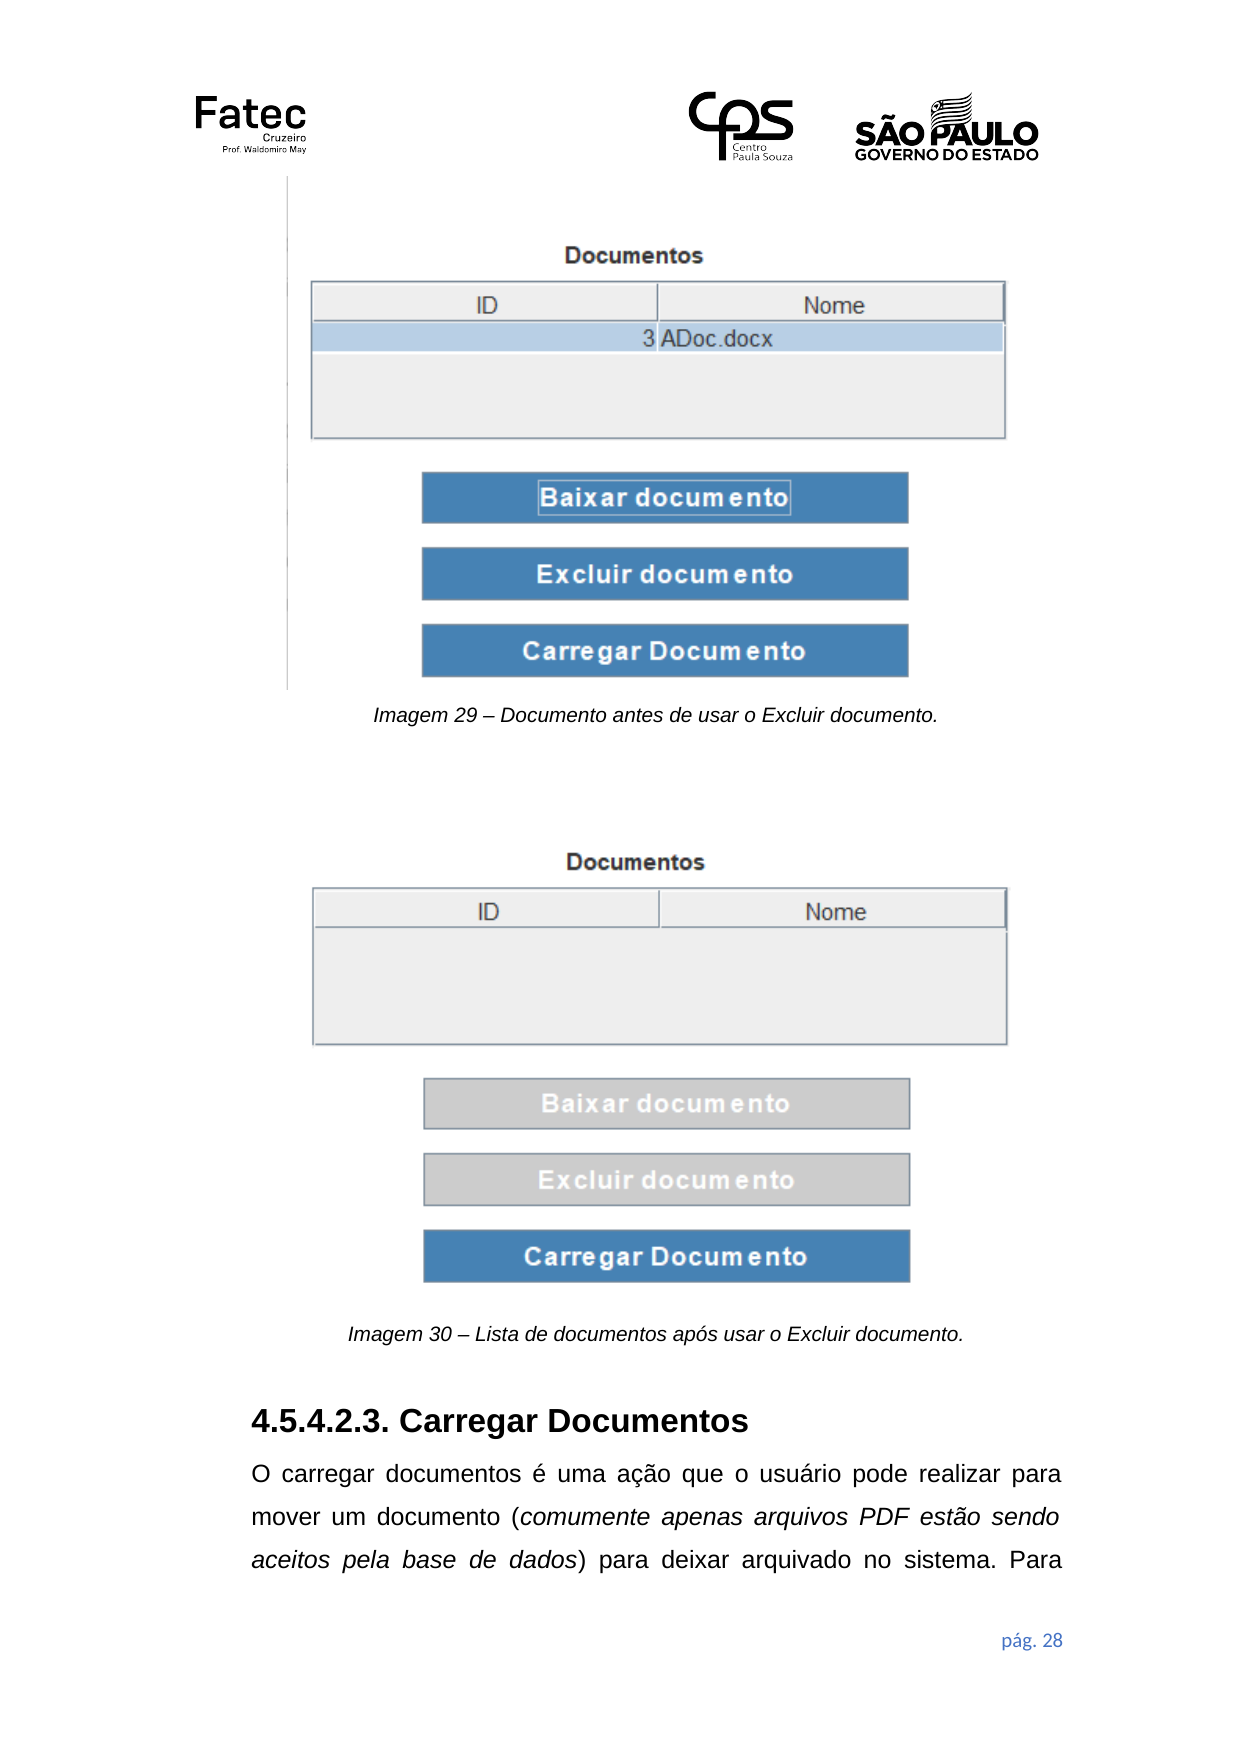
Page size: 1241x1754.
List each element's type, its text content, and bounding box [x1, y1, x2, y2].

list 4.5.4.2.3. Carregar Documentos [251, 1401, 1063, 1439]
picture [289, 775, 1025, 1308]
picture [177, 73, 1063, 690]
list Imagem 30 – Lista de documentos após usar o Excluir documento. [251, 1322, 1063, 1346]
list Imagem 29 – Documento antes de usar o Excluir documento. [251, 703, 1063, 727]
